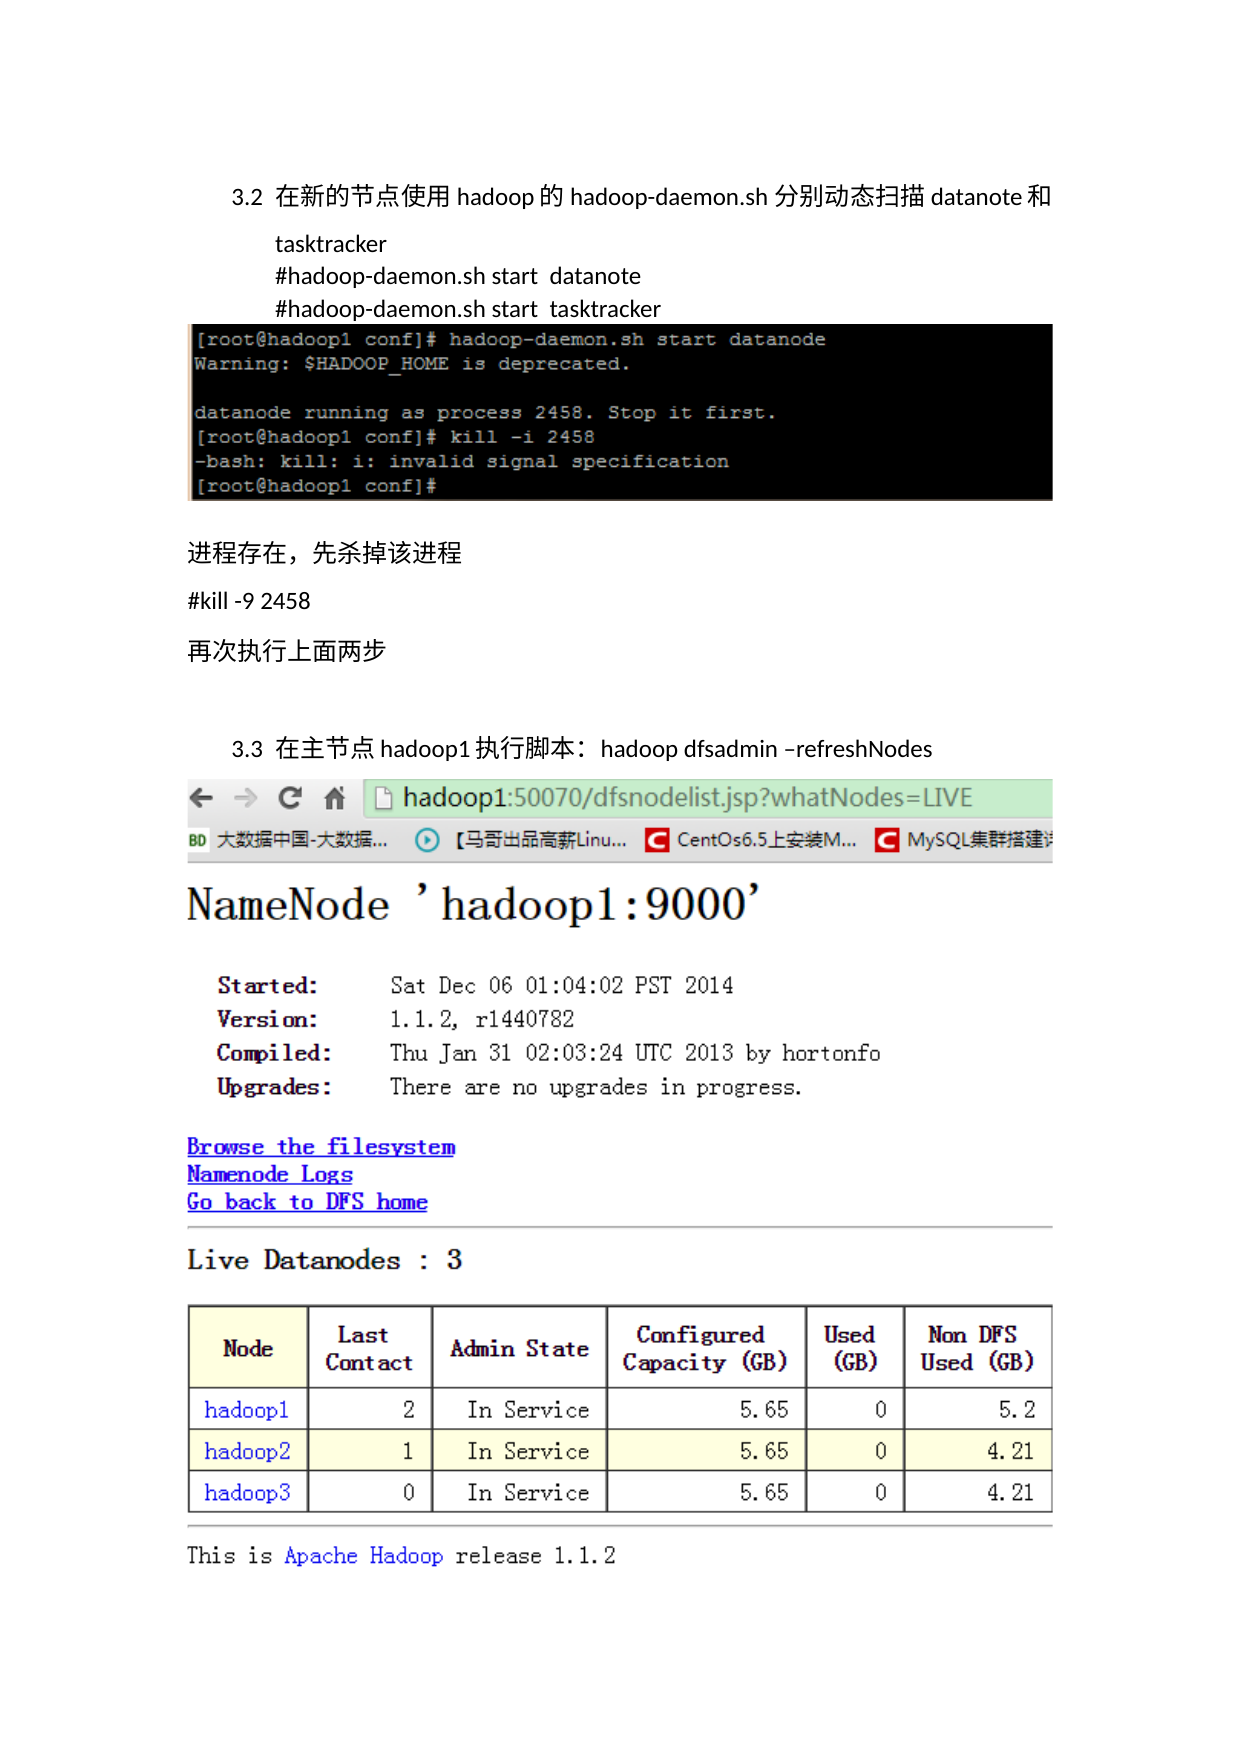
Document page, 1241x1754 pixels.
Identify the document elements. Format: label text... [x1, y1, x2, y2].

list 在主节点hadoop1执行脚本：hadoop dfsadmin –refreshNodes [231, 714, 1053, 779]
text 再次执行上面两步 [187, 617, 1053, 682]
picture [187, 779, 1053, 1591]
list 在新的节点使用hadoop的hadoop-daemon.sh 分别动态扫描datanote和tasktracker [231, 162, 1053, 259]
text #kill -9 2458 [187, 584, 1053, 617]
text 进程存在，先杀掉该进程 [187, 519, 1053, 584]
list #hadoop-daemon.sh start tasktracker [275, 292, 1053, 324]
list #hadoop-daemon.sh start datanote [275, 259, 1053, 292]
picture [187, 324, 1053, 501]
